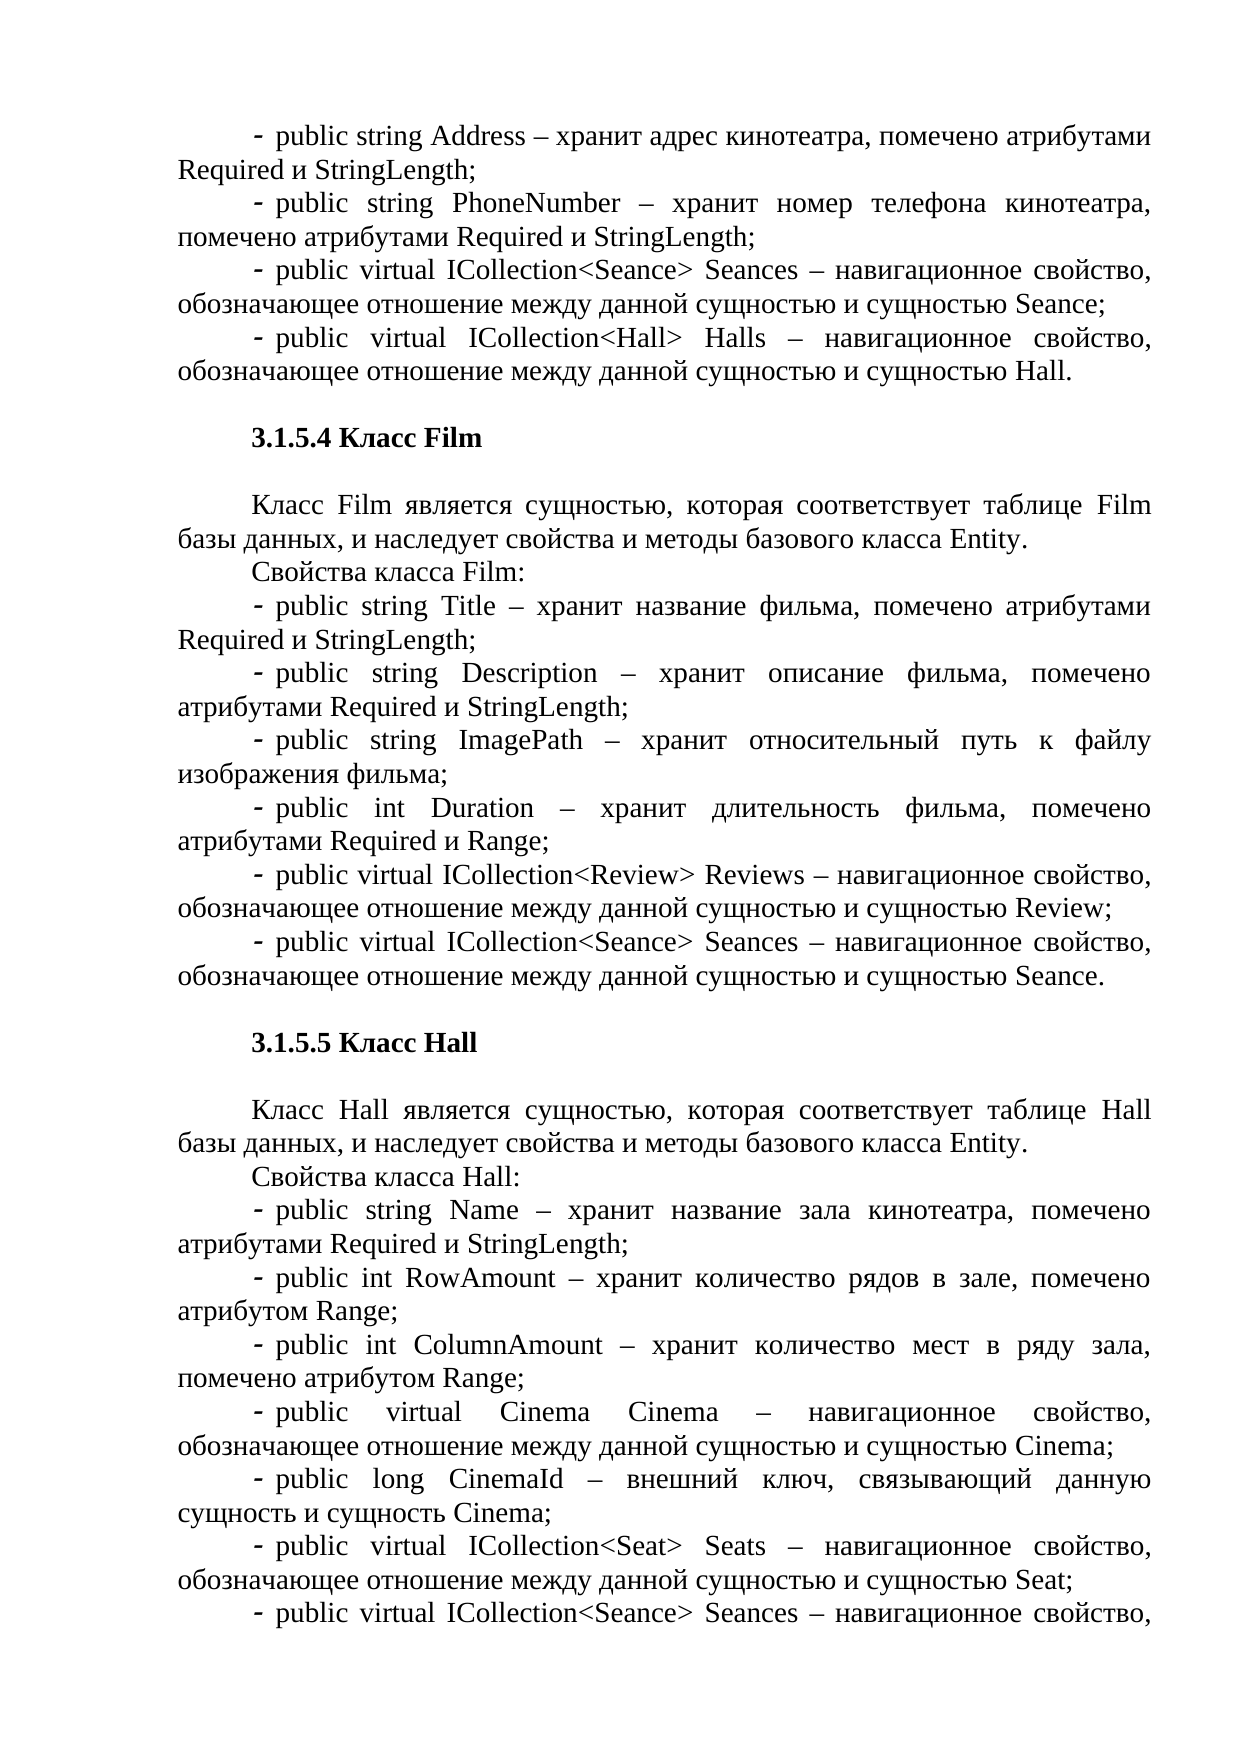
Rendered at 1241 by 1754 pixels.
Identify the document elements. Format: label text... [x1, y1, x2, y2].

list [177, 1596, 1152, 1629]
list public int Duration – хранит длительность фильма, помечено атрибутами Required и Range; [177, 790, 1152, 857]
list public virtual ICollection<Review> Reviews – навигационное свойство, обозначающее отношение между данной сущностью и сущностью Review; [177, 857, 1152, 924]
text Свойства класса Hall: [177, 1159, 1152, 1192]
list public string PhoneNumber – хранит номер телефона кинотеатра, помечено атрибутами Required и StringLength; [177, 185, 1152, 252]
list public string ImagePath – хранит относительный путь к файлу изображения фильма; [177, 722, 1152, 790]
list public string Address – хранит адрес кинотеатра, помечено атрибутами Required и StringLength; [177, 118, 1152, 185]
list public string Name – хранит название зала кинотеатра, помечено атрибутами Required и StringLength; [177, 1192, 1152, 1260]
list public string Title – хранит название фильма, помечено атрибутами Required и StringLength; [177, 588, 1152, 655]
list public int ColumnAmount – хранит количество мест в ряду зала, помечено атрибутом Range; [177, 1327, 1152, 1394]
list public long CinemaId – внешний ключ, связывающий данную сущность и сущность Cinema; [177, 1461, 1152, 1528]
list public string Description – хранит описание фильма, помечено атрибутами Required и StringLength; [177, 655, 1152, 722]
list public virtual ICollection<Seance> Seances – навигационное свойство, обозначающее отношение между данной сущностью и сущностью Seance. [177, 924, 1152, 991]
text Класс Hall является сущностью, которая соответствует таблице Hall базы данных, и наследует свойства и методы базового класса Entity. [177, 1092, 1152, 1159]
text 3.1.5.5 Класс Hall [177, 1025, 1152, 1058]
list public virtual ICollection<Seat> Seats – навигационное свойство, обозначающее отношение между данной сущностью и сущностью Seat; [177, 1528, 1152, 1596]
text 3.1.5.4 Класс Film [177, 420, 1152, 454]
list public virtual ICollection<Seance> Seances – навигационное свойство, обозначающее отношение между данной сущностью и сущностью Seance; [177, 252, 1152, 320]
list public int RowAmount – хранит количество рядов в зале, помечено атрибутом Range; [177, 1260, 1152, 1327]
list public virtual Cinema Cinema – навигационное свойство, обозначающее отношение между данной сущностью и сущностью Cinema; [177, 1394, 1152, 1461]
text Свойства класса Film: [177, 554, 1152, 588]
text Класс Film является сущностью, которая соответствует таблице Film базы данных, и наследует свойства и методы базового класса Entity. [177, 487, 1152, 554]
list public virtual ICollection<Hall> Halls – навигационное свойство, обозначающее отношение между данной сущностью и сущностью Hall. [177, 320, 1152, 387]
